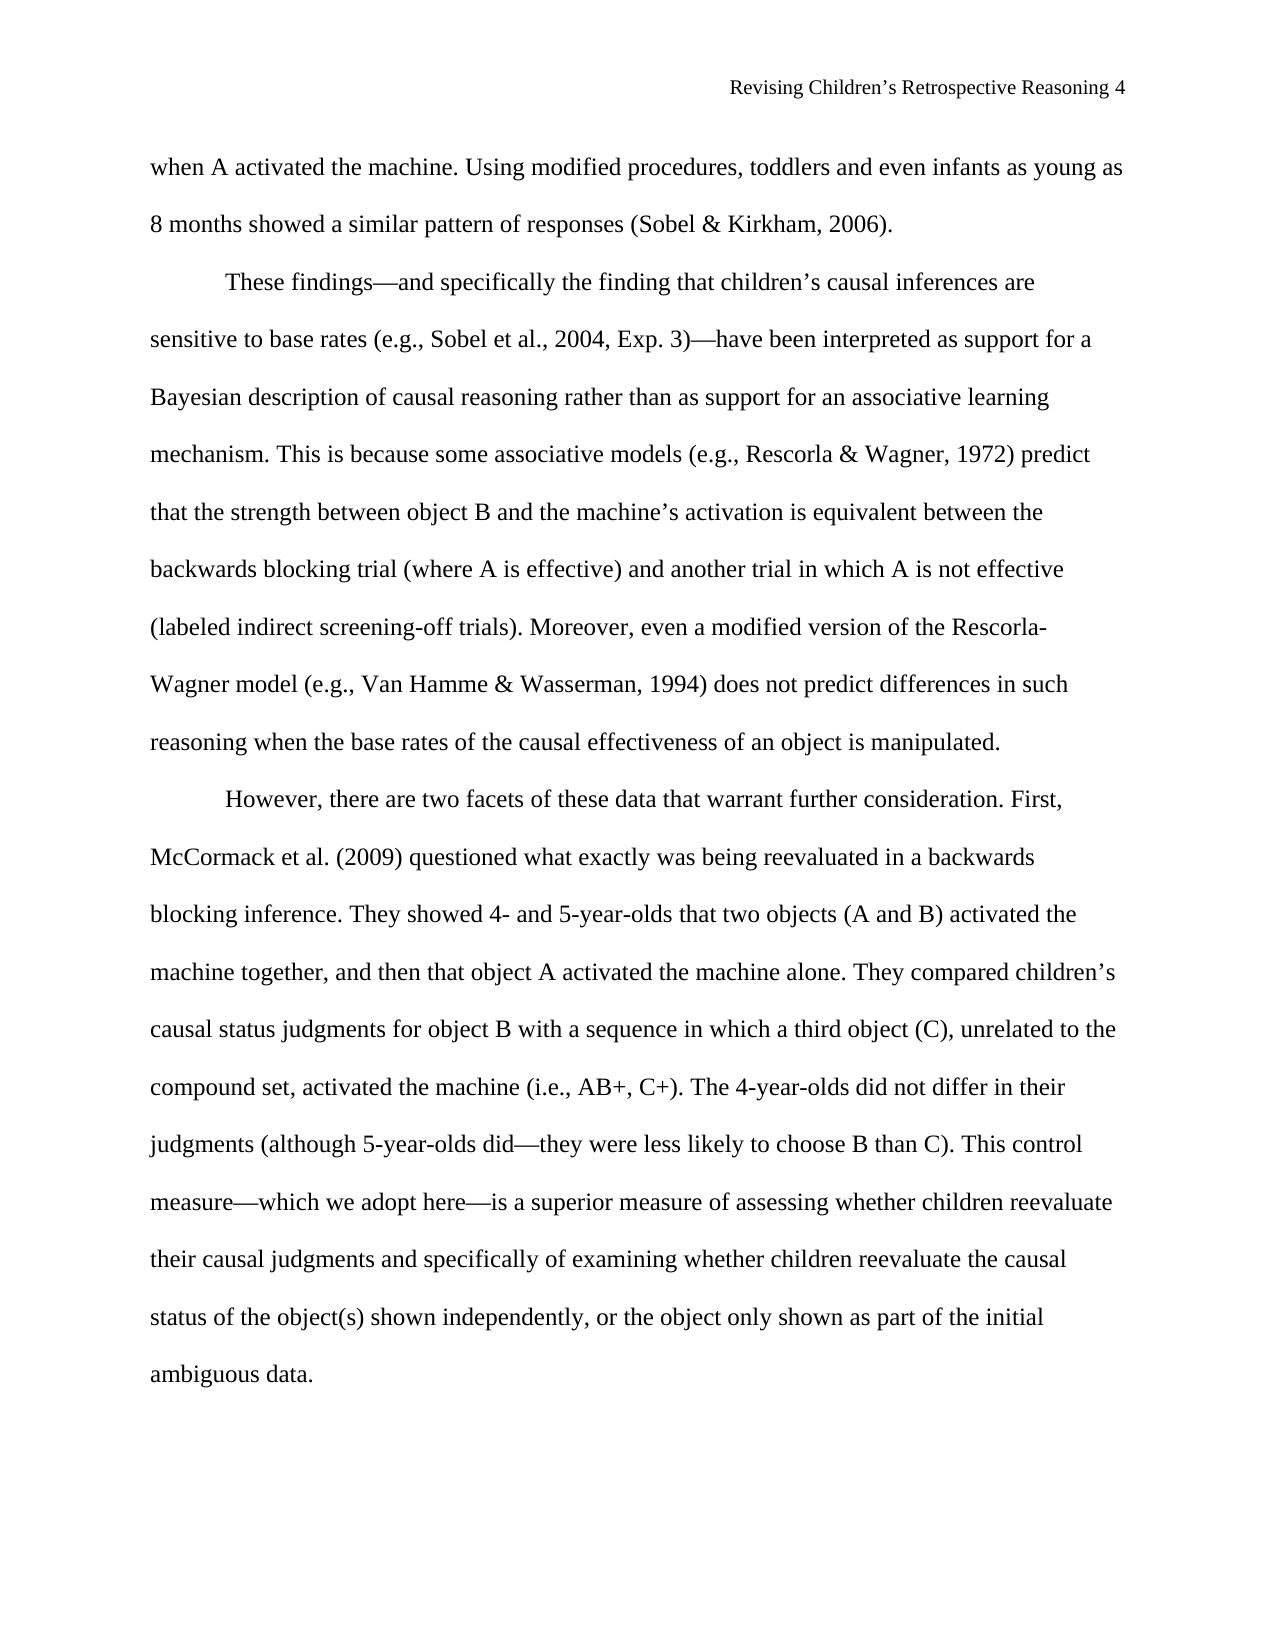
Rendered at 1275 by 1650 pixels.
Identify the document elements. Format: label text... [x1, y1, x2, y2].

text These findings—and specifically the finding that children’s causal inferences are sensitive to base rates (e.g., Sobel et al., 2004, Exp. 3)—have been interpreted as support for a Bayesian description of causal reasoning rather than as support for an associative learning mechanism. This is because some associative models (e.g., Rescorla & Wagner, 1972) predict that the strength between object B and the machine’s activation is equivalent between the backwards blocking trial (where A is effective) and another trial in which A is not effective (labeled indirect screening-off trials). Moreover, even a modified version of the Rescorla-Wagner model (e.g., Van Hamme & Wasserman, 1994) does not predict differences in such reasoning when the base rates of the causal effectiveness of an object is manipulated. [150, 267, 1125, 756]
text However, there are two facets of these data that warrant further consideration. First, McCormack et al. (2009) questioned what exactly was being reevaluated in a backwards blocking inference. They showed 4- and 5-year-olds that two objects (A and B) activated the machine together, and then that object A activated the machine alone. They compared children’s causal status judgments for object B with a sequence in which a third object (C), unrelated to the compound set, activated the machine (i.e., AB+, C+). The 4-year-olds did not differ in their judgments (although 5-year-olds did—they were less likely to choose B than C). This control measure—which we adopt here—is a superior measure of assessing whether children reevaluate their causal judgments and specifically of examining whether children reevaluate the causal status of the object(s) shown independently, or the object only shown as part of the initial ambiguous data. [150, 784, 1125, 1388]
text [150, 152, 1125, 238]
